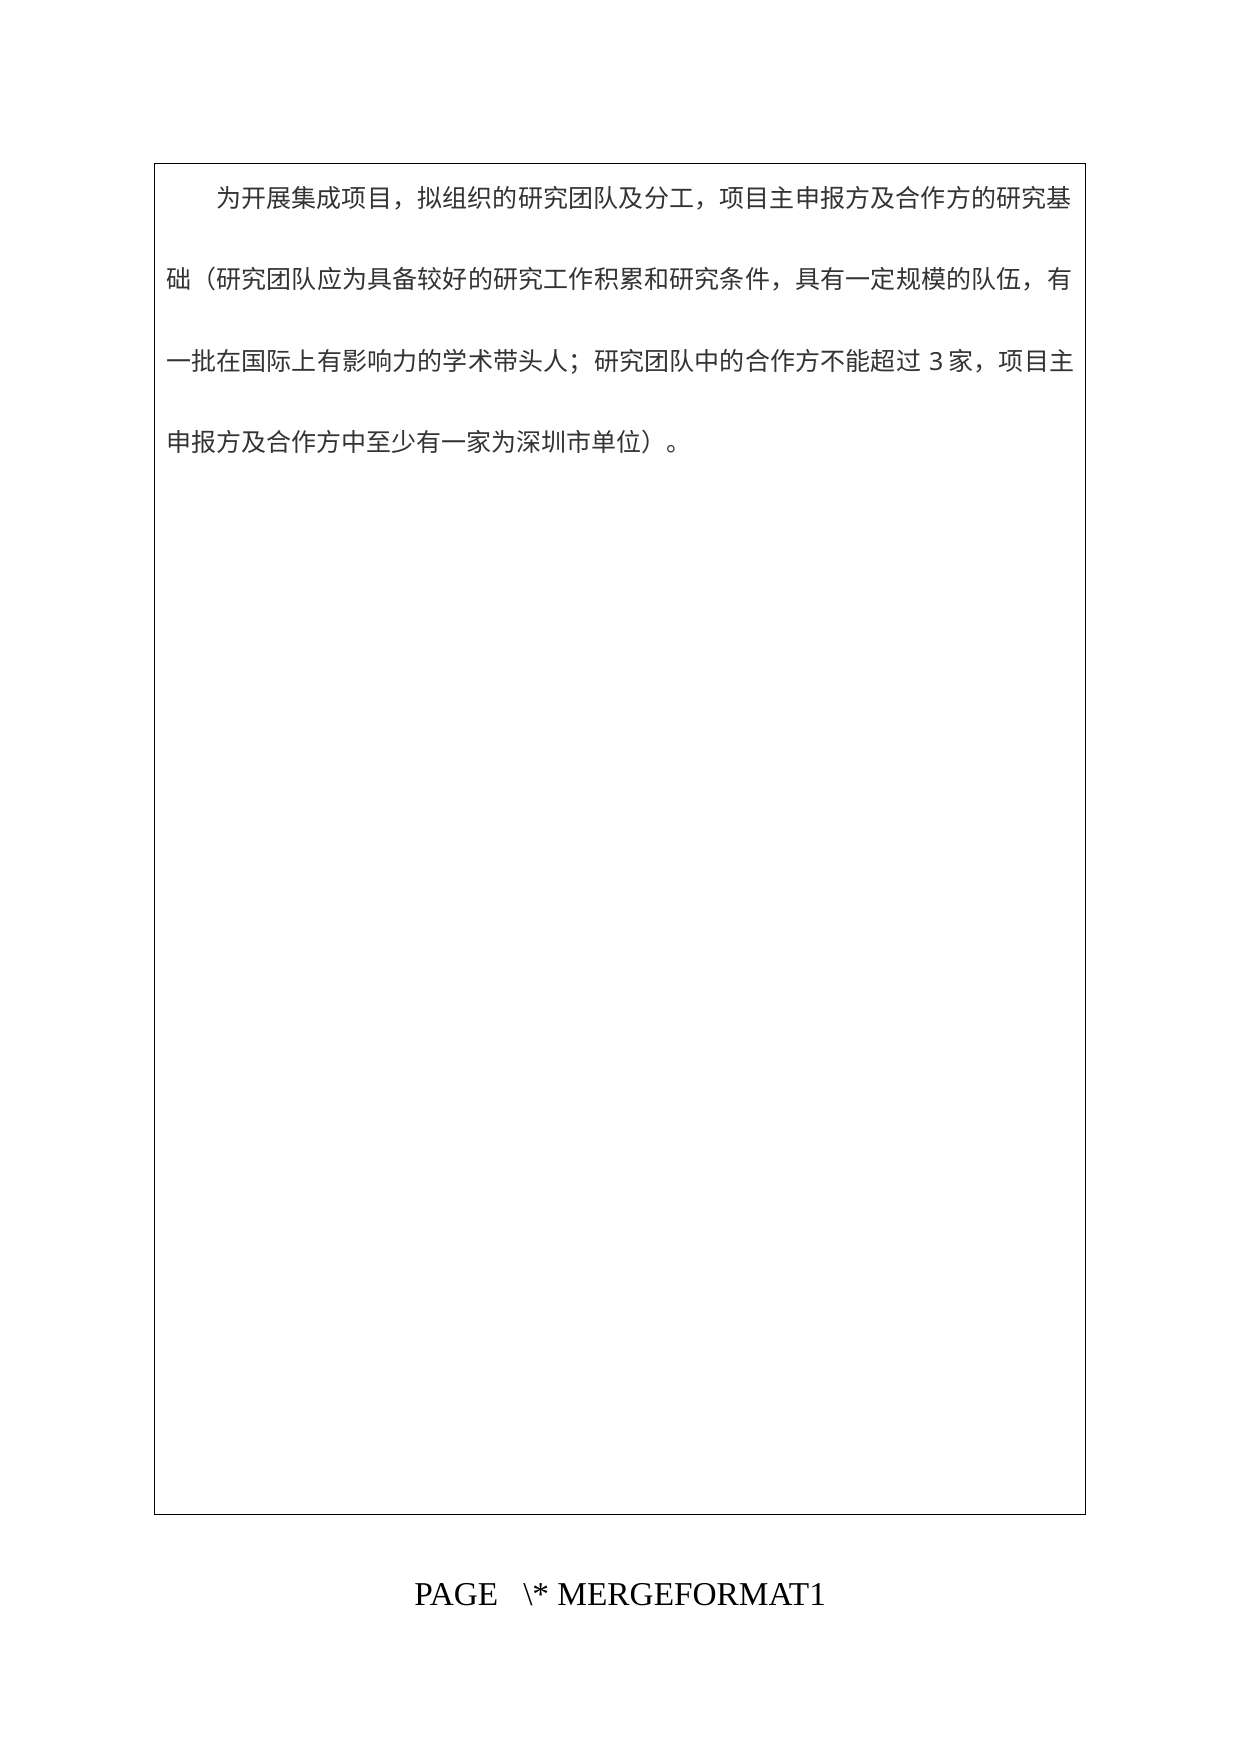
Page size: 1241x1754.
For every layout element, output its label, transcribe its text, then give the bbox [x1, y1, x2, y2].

table_header 为开展集成项目，拟组织的研究团队及分工，项目主申报方及合作方的研究基础（研究团队应为具备较好的研究工作积累和研究条件，具有一定规模的队伍，有一批在国际上有影响力的学术带头人；研究团队中的合作方不能超过3家，项目主申报方及合作方中至少有一家为深圳市单位）。 [155, 164, 1085, 1514]
